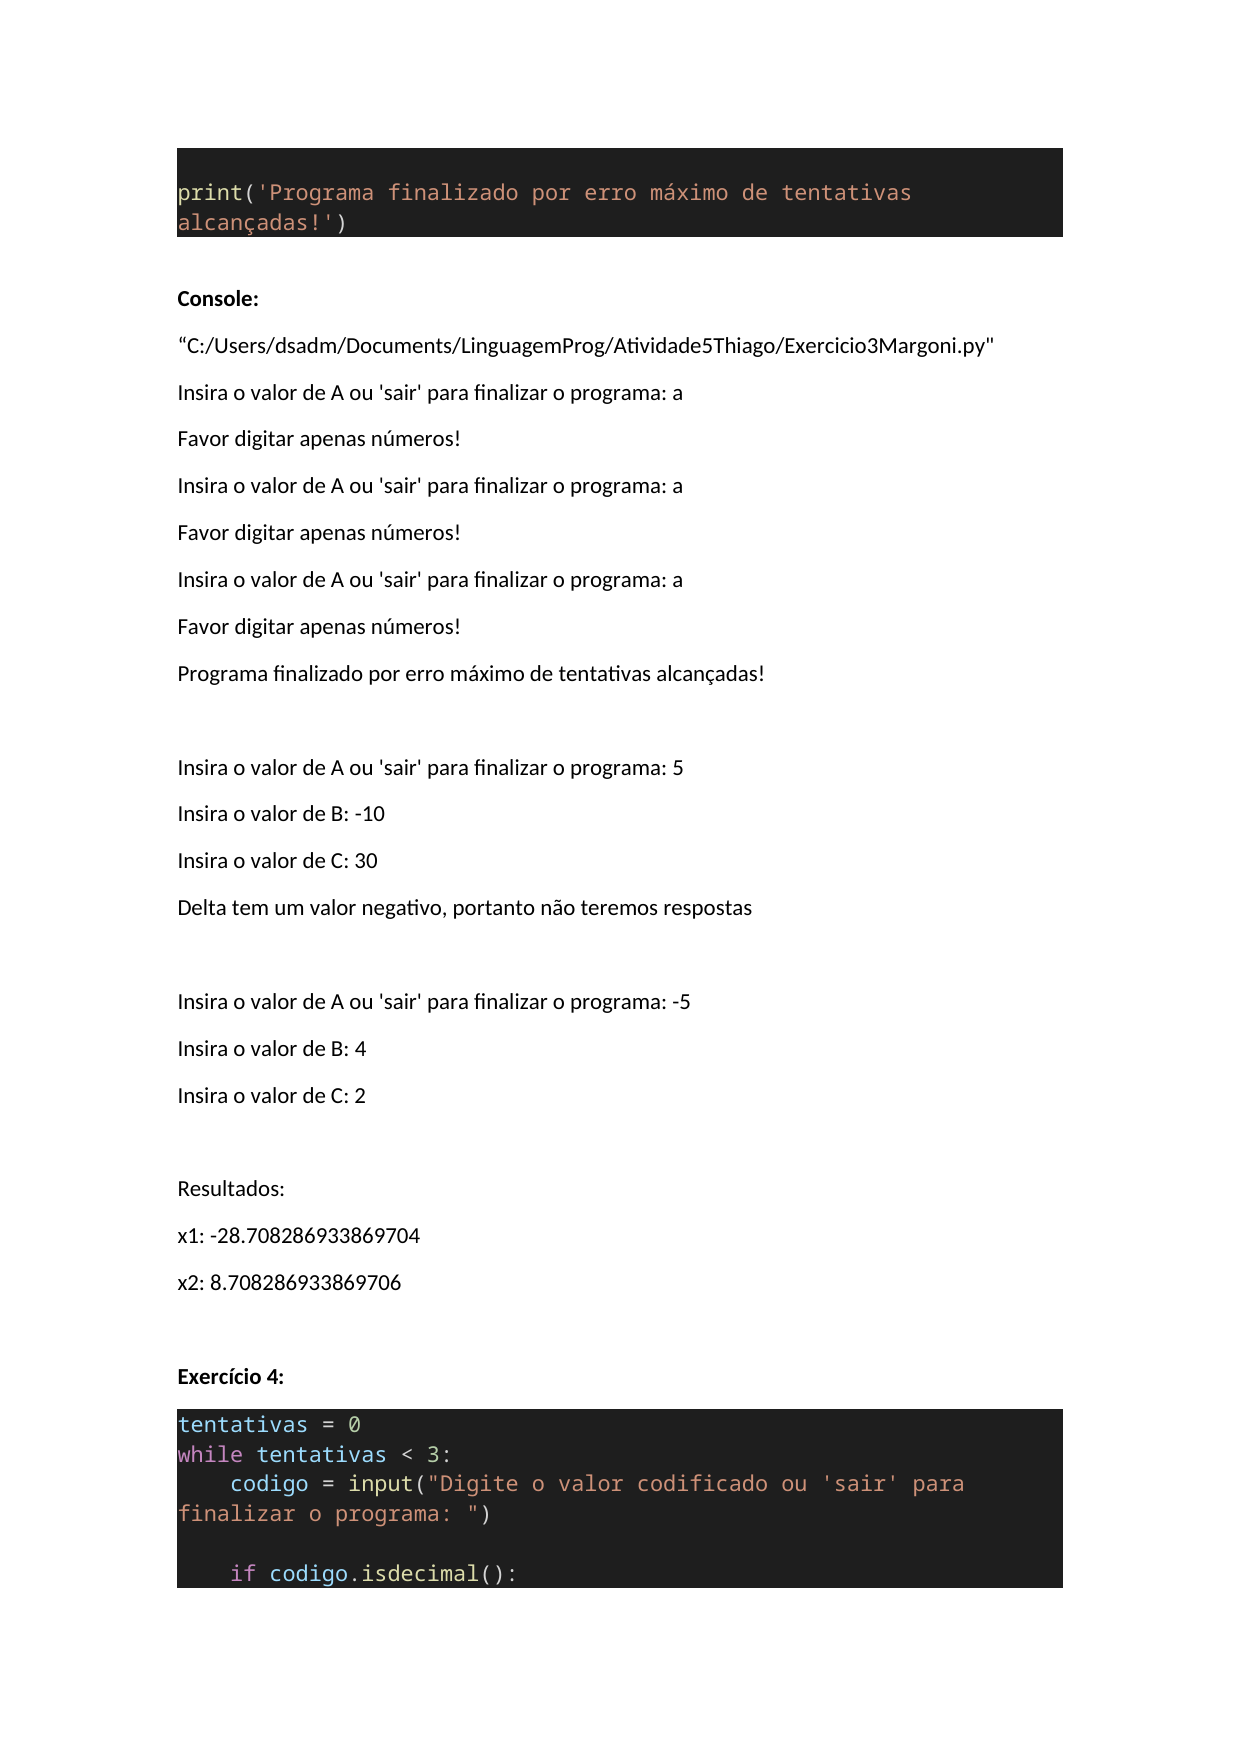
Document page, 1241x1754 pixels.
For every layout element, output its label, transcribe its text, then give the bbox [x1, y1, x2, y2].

text Insira o valor de C: 2 [177, 1081, 1063, 1109]
text Insira o valor de B: -10 [177, 799, 1063, 827]
text tentativas = 0 [177, 1409, 1063, 1439]
text Insira o valor de A ou 'sair' para finalizar o programa: -5 [177, 987, 1063, 1015]
text “C:/Users/dsadm/Documents/LinguagemProg/Atividade5Thiago/Exercicio3Margoni.py" [177, 331, 1063, 359]
text Insira o valor de A ou 'sair' para finalizar o programa: a [177, 378, 1063, 406]
text Insira o valor de B: 4 [177, 1034, 1063, 1062]
text Insira o valor de A ou 'sair' para finalizar o programa: a [177, 471, 1063, 499]
text Delta tem um valor negativo, portanto não teremos respostas [177, 893, 1063, 921]
text Favor digitar apenas números! [177, 518, 1063, 546]
text print('Programa finalizado por erro máximo de tentativas alcançadas!') [177, 177, 1063, 237]
text Insira o valor de A ou 'sair' para finalizar o programa: 5 [177, 753, 1063, 781]
text Insira o valor de A ou 'sair' para finalizar o programa: a [177, 565, 1063, 593]
text x1: -28.708286933869704 [177, 1221, 1063, 1249]
text x2: 8.708286933869706 [177, 1268, 1063, 1296]
text codigo = input("Digite o valor codificado ou 'sair' para finalizar o programa: ") [177, 1468, 1063, 1528]
text while tentativas < 3: [177, 1439, 1063, 1468]
text Favor digitar apenas números! [177, 612, 1063, 640]
text Favor digitar apenas números! [177, 424, 1063, 452]
text Console: [177, 284, 1063, 312]
text Insira o valor de C: 30 [177, 846, 1063, 874]
text if codigo.isdecimal(): [177, 1558, 1063, 1588]
text Resultados: [177, 1174, 1063, 1202]
text Exercício 4: [177, 1362, 1063, 1390]
text Programa finalizado por erro máximo de tentativas alcançadas! [177, 659, 1063, 687]
